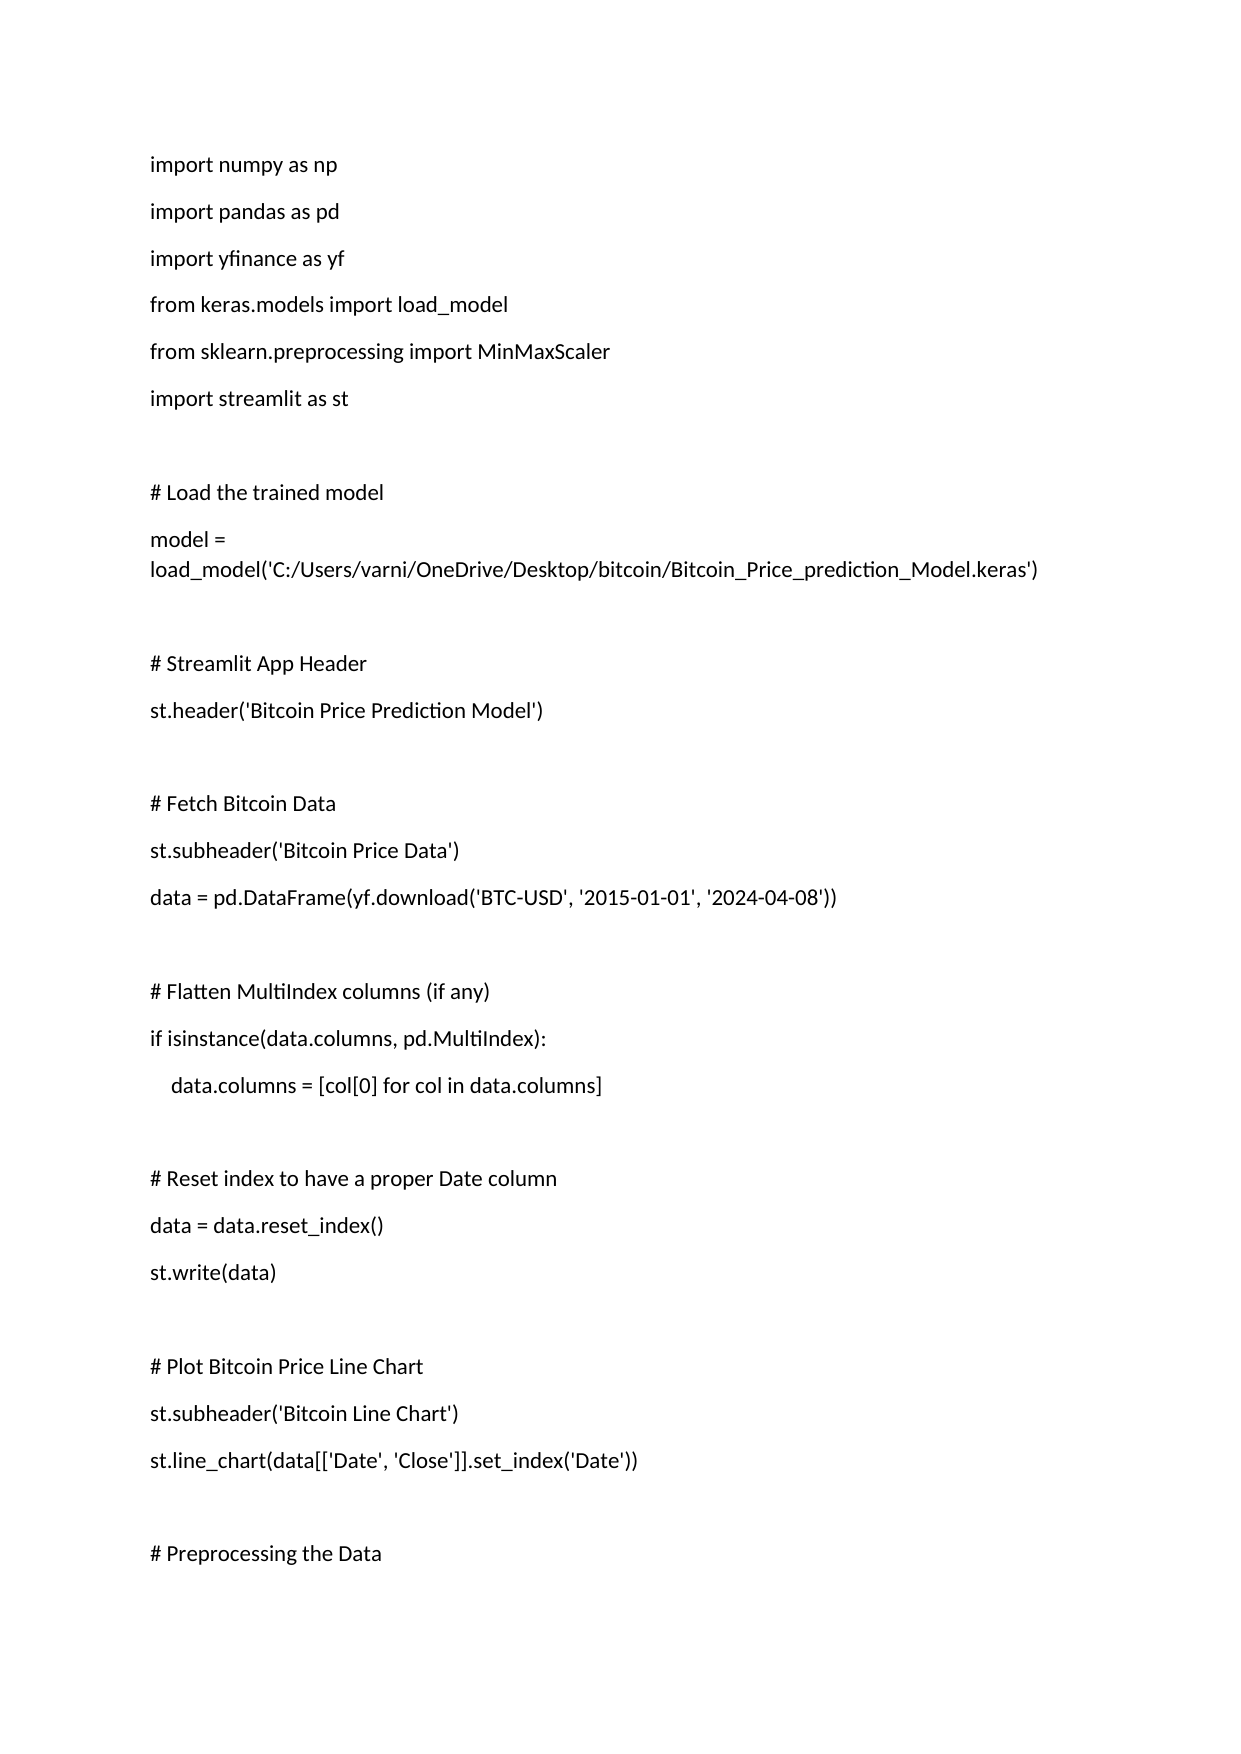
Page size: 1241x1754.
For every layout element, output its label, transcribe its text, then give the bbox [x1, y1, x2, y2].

text st.line_chart(data[['Date', 'Close']].set_index('Date')) [150, 1446, 1090, 1474]
text st.header('Bitcoin Price Prediction Model') [150, 696, 1090, 724]
text st.subheader('Bitcoin Line Chart') [150, 1399, 1090, 1427]
text # Preprocessing the Data [150, 1539, 1090, 1568]
text # Load the trained model [150, 478, 1090, 506]
text from keras.models import load_model [150, 291, 1090, 319]
text # Plot Bitcoin Price Line Chart [150, 1352, 1090, 1380]
text # Flatten MultiIndex columns (if any) [150, 977, 1090, 1005]
text import pandas as pd [150, 197, 1090, 225]
text # Fetch Bitcoin Data [150, 789, 1090, 818]
text st.write(data) [150, 1258, 1090, 1286]
text data = data.reset_index() [150, 1211, 1090, 1239]
text model = load_model('C:/Users/varni/OneDrive/Desktop/bitcoin/Bitcoin_Price_prediction_Model.keras') [150, 525, 1090, 583]
text # Streamlit App Header [150, 649, 1090, 677]
text import yfinance as yf [150, 244, 1090, 272]
text import numpy as np [150, 150, 1090, 178]
text data.columns = [col[0] for col in data.columns] [150, 1071, 1090, 1099]
text # Reset index to have a proper Date column [150, 1164, 1090, 1193]
text if isinstance(data.columns, pd.MultiIndex): [150, 1024, 1090, 1052]
text from sklearn.preprocessing import MinMaxScaler [150, 337, 1090, 366]
text st.subheader('Bitcoin Price Data') [150, 836, 1090, 864]
text data = pd.DataFrame(yf.download('BTC-USD', '2015-01-01', '2024-04-08')) [150, 883, 1090, 911]
text import streamlit as st [150, 384, 1090, 412]
